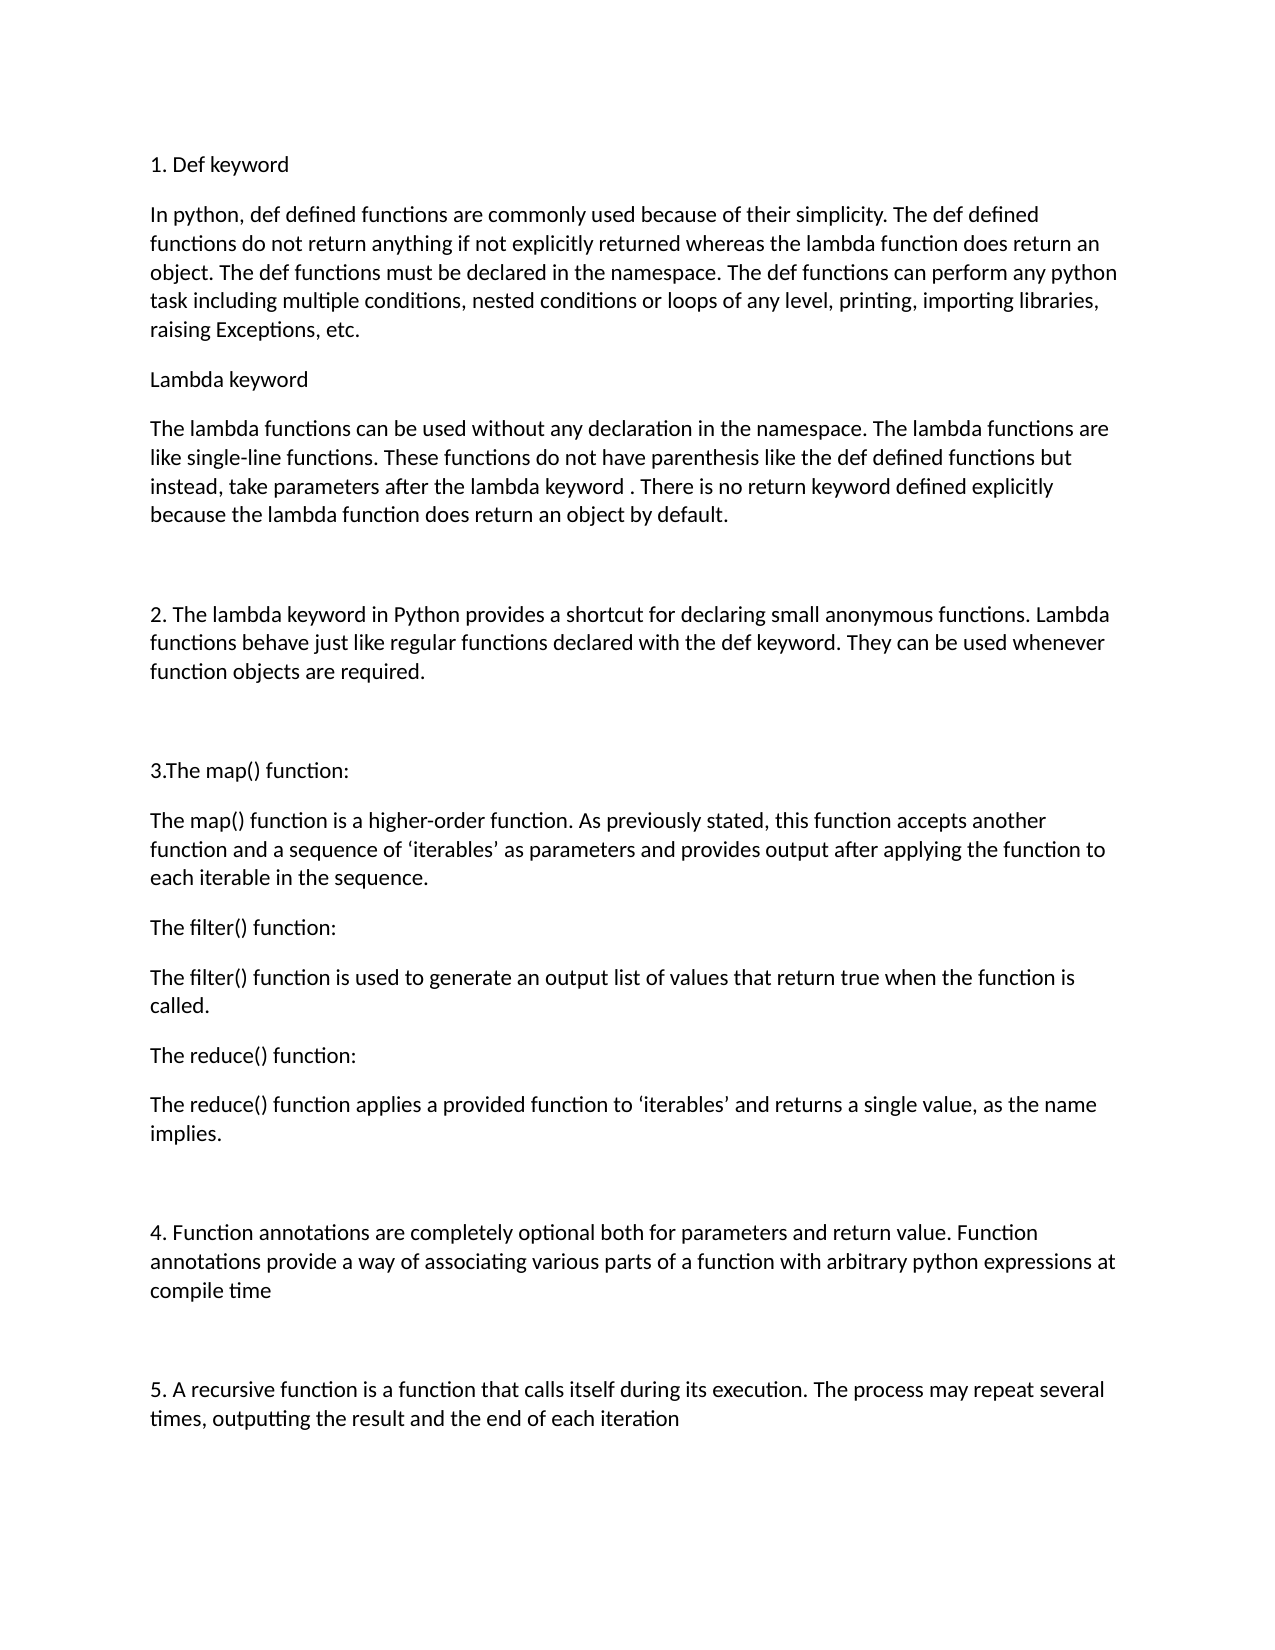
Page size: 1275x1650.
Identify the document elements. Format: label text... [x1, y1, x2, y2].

text 2. The lambda keyword in Python provides a shortcut for declaring small anonymous functions. Lambda functions behave just like regular functions declared with the def keyword. They can be used whenever function objects are required. [150, 599, 1125, 685]
text The filter() function is used to generate an output list of values that return true when the function is called. [150, 962, 1125, 1019]
text 3.The map() function: [150, 756, 1125, 784]
text The reduce() function applies a provided function to ‘iterables’ and returns a single value, as the name implies. [150, 1090, 1125, 1147]
text The filter() function: [150, 912, 1125, 941]
text 5. A recursive function is a function that calls itself during its execution. The process may repeat several times, outputting the result and the end of each iteration [150, 1374, 1125, 1432]
text In python, def defined functions are commonly used because of their simplicity. The def defined functions do not return anything if not explicitly returned whereas the lambda function does return an object. The def functions must be declared in the namespace. The def functions can perform any python task including multiple conditions, nested conditions or loops of any level, printing, importing libraries, raising Exceptions, etc. [150, 199, 1125, 343]
text 1. Def keyword​​​​​​​ [150, 150, 1125, 179]
text Lambda keyword [150, 364, 1125, 393]
text The lambda functions can be used without any declaration in the namespace. The lambda functions are like single-line functions. These functions do not have parenthesis like the def defined functions but instead, take parameters after the lambda keyword . There is no return keyword defined explicitly because the lambda function does return an object by default. [150, 414, 1125, 529]
text 4. Function annotations are completely optional both for parameters and return value. Function annotations provide a way of associating various parts of a function with arbitrary python expressions at compile time [150, 1218, 1125, 1304]
text The map() function is a higher-order function. As previously stated, this function accepts another function and a sequence of ‘iterables’ as parameters and provides output after applying the function to each iterable in the sequence. [150, 805, 1125, 892]
text The reduce() function: [150, 1040, 1125, 1069]
